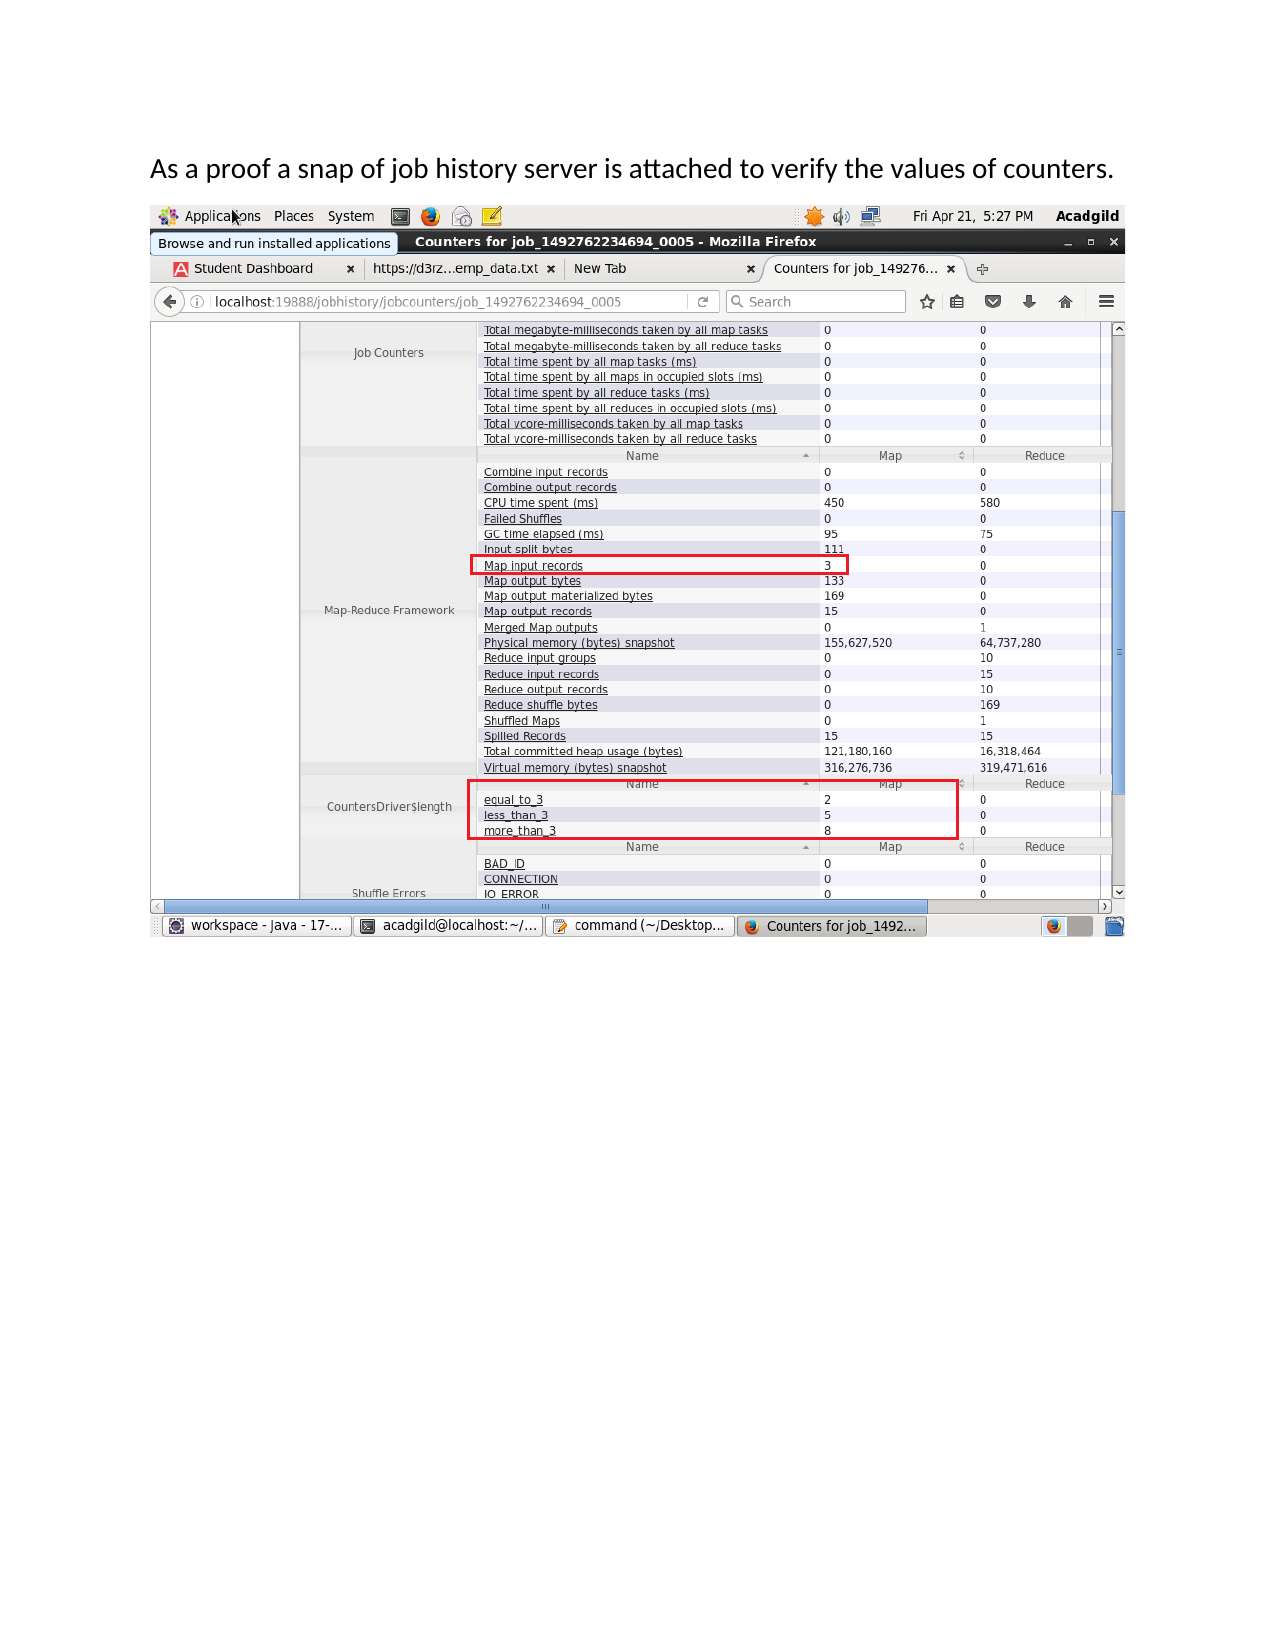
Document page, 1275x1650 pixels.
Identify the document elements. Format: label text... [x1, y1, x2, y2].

picture [150, 205, 1125, 937]
text As a proof a snap of job history server is attached to verify the values of counters. [150, 150, 1125, 186]
